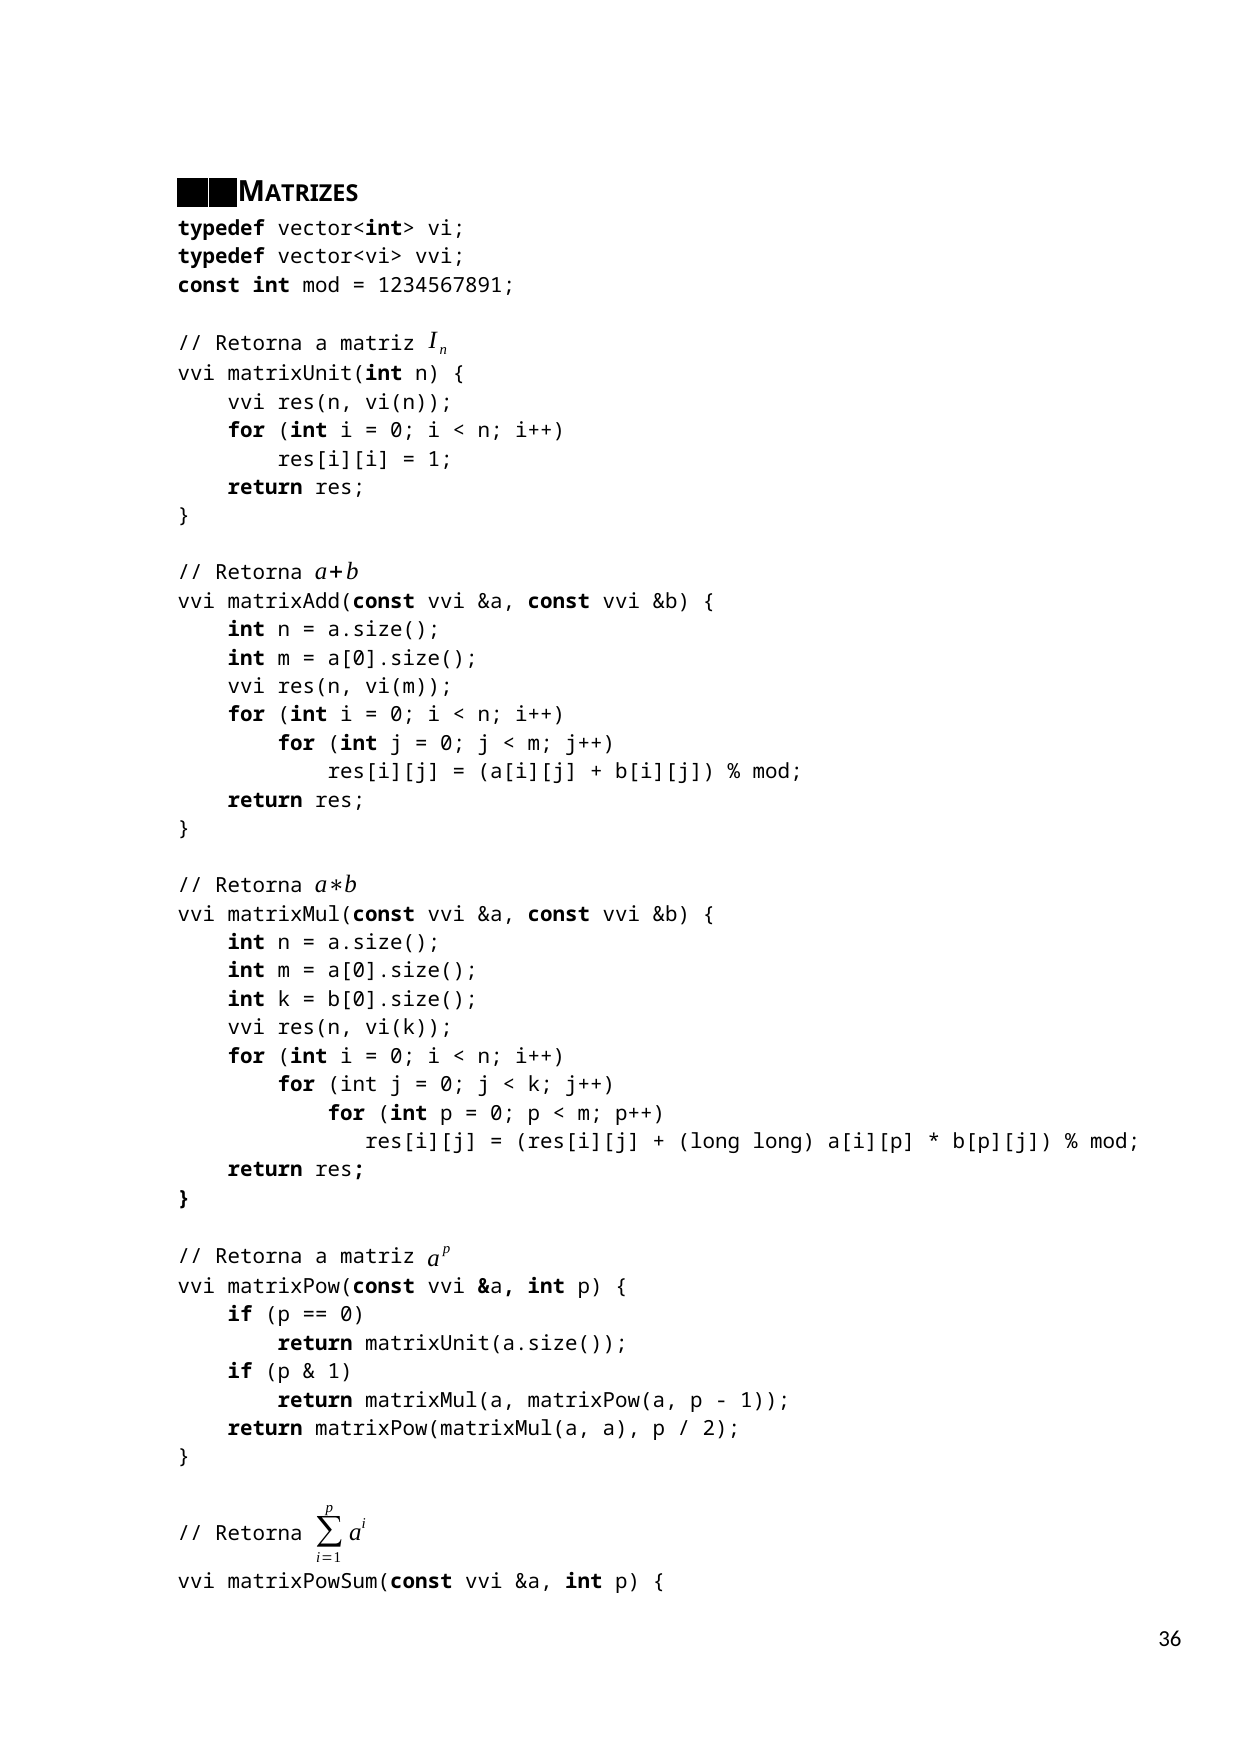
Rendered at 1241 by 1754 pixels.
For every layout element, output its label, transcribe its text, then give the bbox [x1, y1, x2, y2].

text // Retorna [177, 870, 1181, 899]
text // Retorna a matriz [177, 1240, 1181, 1271]
text for (int j = 0; j < m; j++) [177, 728, 1181, 756]
text for (int i = 0; i < n; i++) [177, 699, 1181, 728]
text return matrixUnit(a.size()); [177, 1328, 1181, 1356]
text int n = a.size(); [177, 927, 1181, 956]
text vvi matrixPowSum(const vvi &a, int p) { [177, 1566, 1181, 1594]
subtitle Matrizes [177, 170, 1181, 210]
text for (int i = 0; i < n; i++) [177, 415, 1181, 444]
text for (int j = 0; j < k; j++) [177, 1069, 1181, 1098]
text // Retorna [177, 557, 1181, 586]
text for (int i = 0; i < n; i++) [177, 1041, 1181, 1069]
text // Retorna [177, 1498, 1181, 1566]
text vvi res(n, vi(n)); [177, 387, 1181, 415]
text } [177, 501, 1181, 529]
text vvi res(n, vi(k)); [177, 1012, 1181, 1041]
text vvi matrixUnit(int n) { [177, 358, 1181, 387]
text } [177, 1442, 1181, 1470]
text for (int p = 0; p < m; p++) [177, 1098, 1181, 1126]
text int m = a[0].size(); [177, 956, 1181, 984]
text const int mod = 1234567891; [177, 270, 1181, 298]
text return res; [177, 785, 1181, 813]
text res[i][i] = 1; [177, 444, 1181, 472]
text int k = b[0].size(); [177, 984, 1181, 1012]
text res[i][j] = (res[i][j] + (long long) a[i][p] * b[p][j]) % mod; [177, 1126, 1181, 1154]
text return res; [177, 1154, 1181, 1183]
text vvi matrixPow(const vvi &a, int p) { [177, 1271, 1181, 1299]
text return matrixMul(a, matrixPow(a, p - 1)); [177, 1385, 1181, 1413]
text typedef vector<vi> vvi; [177, 242, 1181, 270]
text return res; [177, 472, 1181, 501]
text if (p & 1) [177, 1356, 1181, 1385]
text return matrixPow(matrixMul(a, a), p / 2); [177, 1413, 1181, 1442]
text if (p == 0) [177, 1299, 1181, 1328]
text int m = a[0].size(); [177, 643, 1181, 671]
text // Retorna a matriz [177, 327, 1181, 358]
text typedef vector<int> vi; [177, 213, 1181, 242]
text int n = a.size(); [177, 614, 1181, 643]
text res[i][j] = (a[i][j] + b[i][j]) % mod; [177, 756, 1181, 785]
text vvi matrixMul(const vvi &a, const vvi &b) { [177, 899, 1181, 927]
text vvi matrixAdd(const vvi &a, const vvi &b) { [177, 586, 1181, 614]
text } [177, 1183, 1181, 1211]
text vvi res(n, vi(m)); [177, 671, 1181, 699]
text } [177, 813, 1181, 842]
